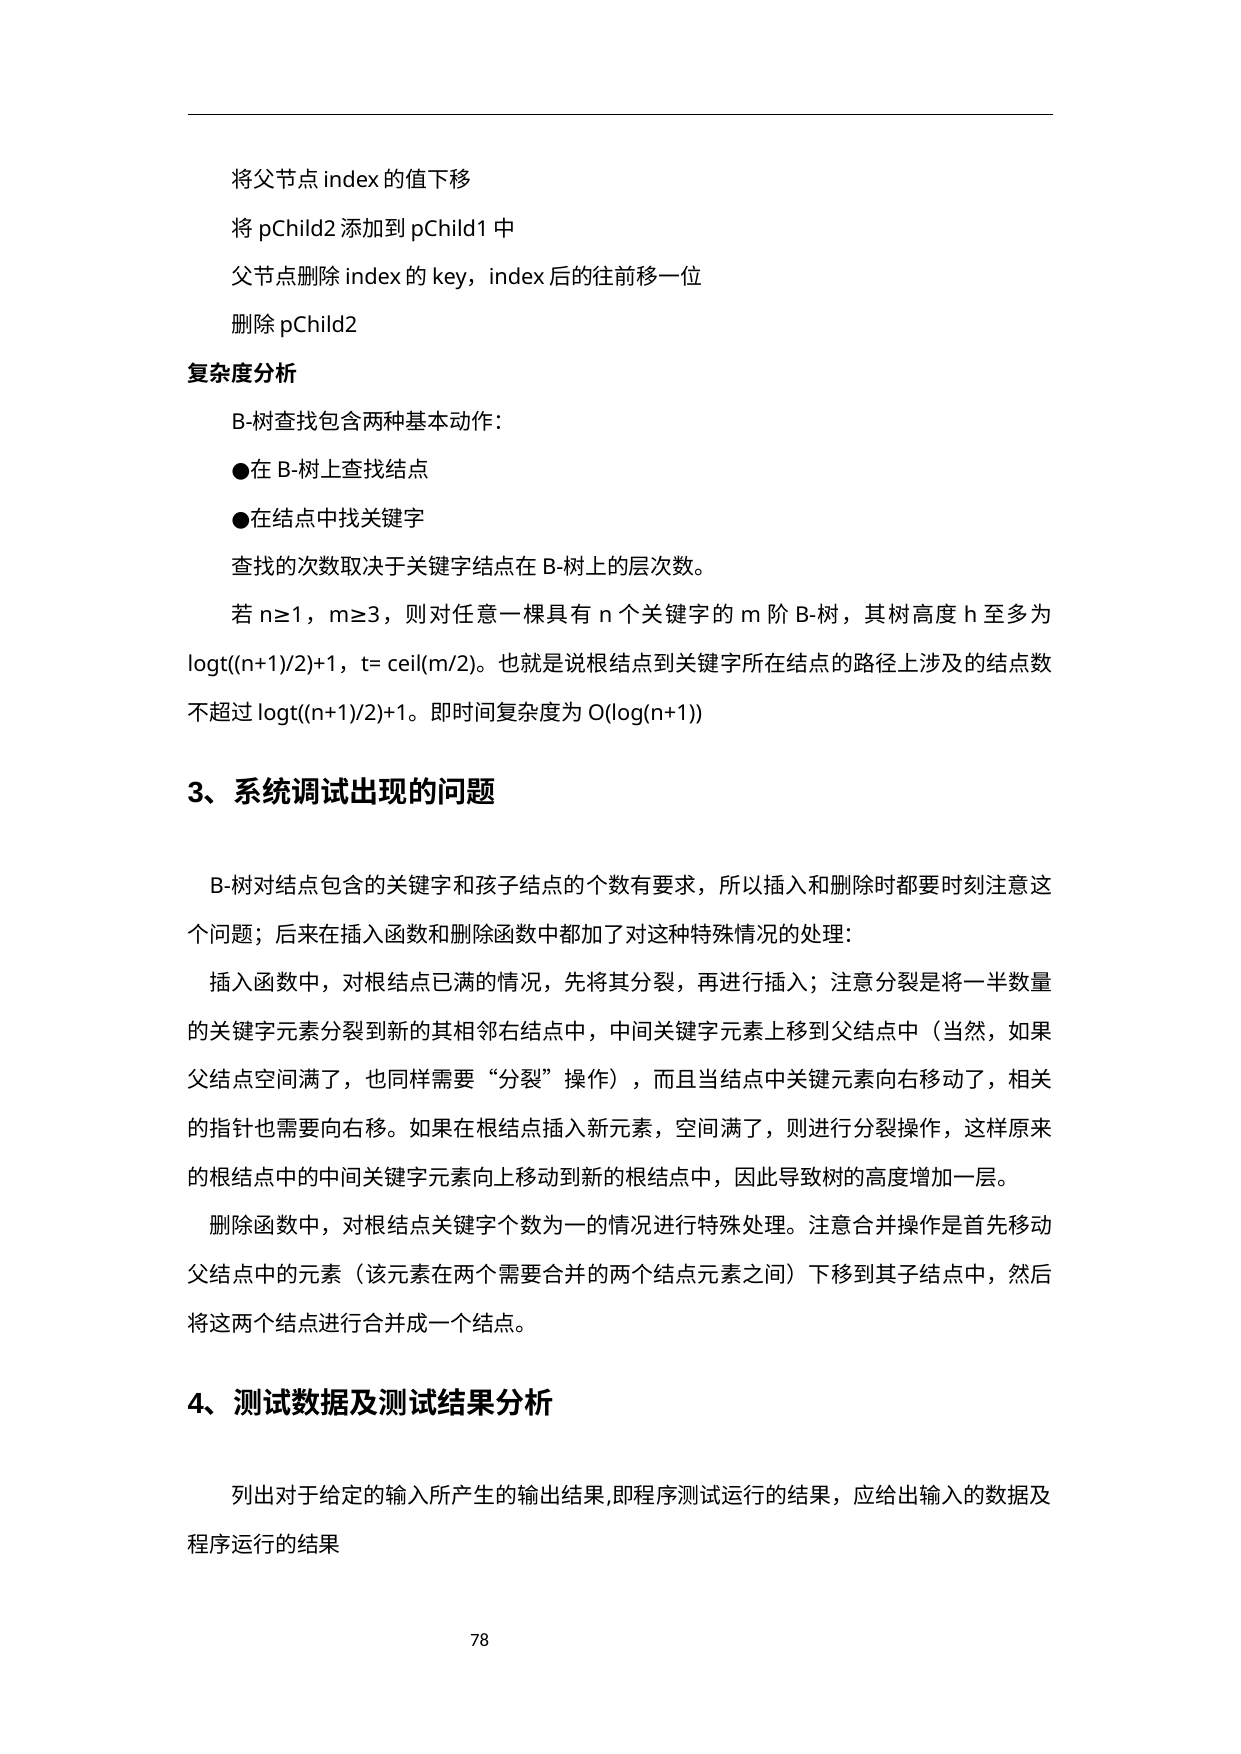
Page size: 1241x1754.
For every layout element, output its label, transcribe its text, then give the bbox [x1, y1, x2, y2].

subtitle 3、系统调试出现的问题 [187, 757, 1053, 822]
text 将 pChild2添加到pChild1中 [187, 210, 1053, 243]
text ●在B-树上查找结点 [187, 452, 1053, 484]
text 父节点删除index的key，index后的往前移一位 [187, 259, 1053, 291]
text 将父节点index的值下移 [187, 162, 1053, 194]
text 查找的次数取决于关键字结点在B-树上的层次数。 [187, 549, 1053, 581]
text 若n≥1，m≥3，则对任意一棵具有n个关键字的m阶B-树，其树高度h至多为logt((n+1)/2)+1，t= ceil(m/2)。也就是说根结点到关键字所在结点的路径上涉及的结点数不超过logt((n+1)/2)+1。即时间复杂度为O(log(n+1)) [187, 597, 1053, 727]
text 删除函数中，对根结点关键字个数为一的情况进行特殊处理。注意合并操作是首先移动父结点中的元素（该元素在两个需要合并的两个结点元素之间）下移到其子结点中，然后将这两个结点进行合并成一个结点。 [187, 1208, 1053, 1338]
subtitle 4、测试数据及测试结果分析 [187, 1368, 1053, 1433]
text B-树对结点包含的关键字和孩子结点的个数有要求，所以插入和删除时都要时刻注意这个问题；后来在插入函数和删除函数中都加了对这种特殊情况的处理： [187, 867, 1053, 949]
text 列出对于给定的输入所产生的输出结果,即程序测试运行的结果，应给出输入的数据及程序运行的结果 [187, 1478, 1053, 1559]
text ●在结点中找关键字 [187, 500, 1053, 533]
text 删除pChild2 [187, 307, 1053, 339]
text 插入函数中，对根结点已满的情况，先将其分裂，再进行插入；注意分裂是将一半数量的关键字元素分裂到新的其相邻右结点中，中间关键字元素上移到父结点中（当然，如果父结点空间满了，也同样需要“分裂”操作），而且当结点中关键元素向右移动了，相关的指针也需要向右移。如果在根结点插入新元素，空间满了，则进行分裂操作，这样原来的根结点中的中间关键字元素向上移动到新的根结点中，因此导致树的高度增加一层。 [187, 964, 1053, 1192]
text B-树查找包含两种基本动作： [187, 404, 1053, 436]
text 复杂度分析 [187, 355, 1053, 388]
